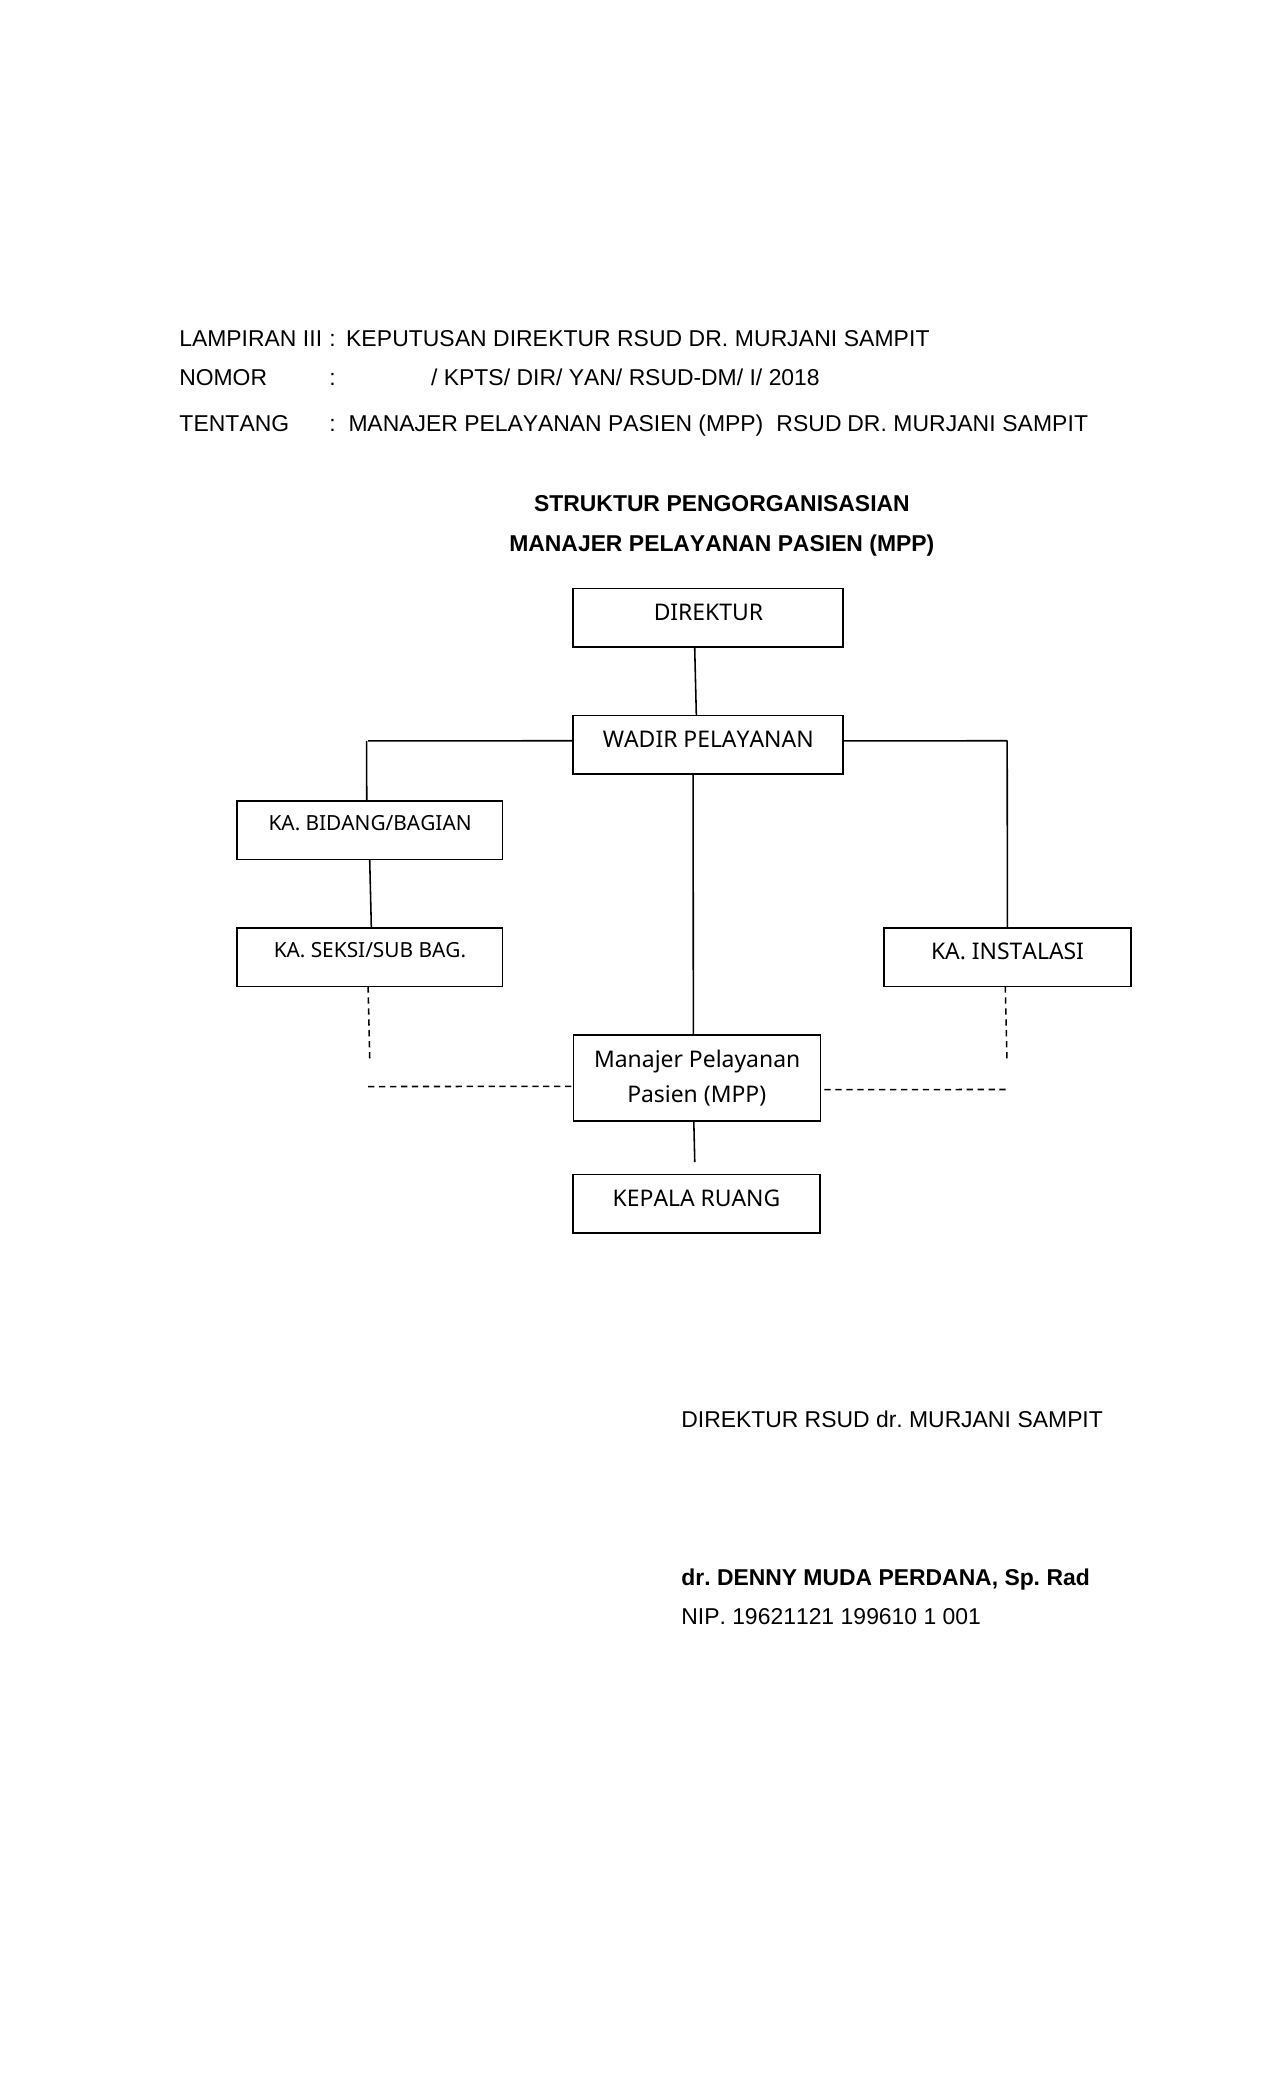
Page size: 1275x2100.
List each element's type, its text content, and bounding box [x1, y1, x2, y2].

text NOMOR : / KPTS/ DIR/ YAN/ RSUD-DM/ I/ 2018 [179, 364, 1129, 390]
text LAMPIRAN III : KEPUTUSAN DIREKTUR RSUD DR. MURJANI SAMPIT [179, 324, 1129, 351]
text STRUKTUR PENGORGANISASIAN [314, 489, 1129, 516]
text NIP. 19621121 199610 1 001 [681, 1603, 1129, 1629]
text TENTANG : MANAJER PELAYANAN PASIEN (MPP) RSUD DR. MURJANI SAMPIT [179, 410, 1129, 436]
text MANAJER PELAYANAN PASIEN (MPP) [314, 530, 1129, 556]
text DIREKTUR RSUD dr. MURJANI SAMPIT [681, 1364, 1129, 1432]
text dr. DENNY MUDA PERDANA, Sp. Rad [681, 1564, 1129, 1590]
